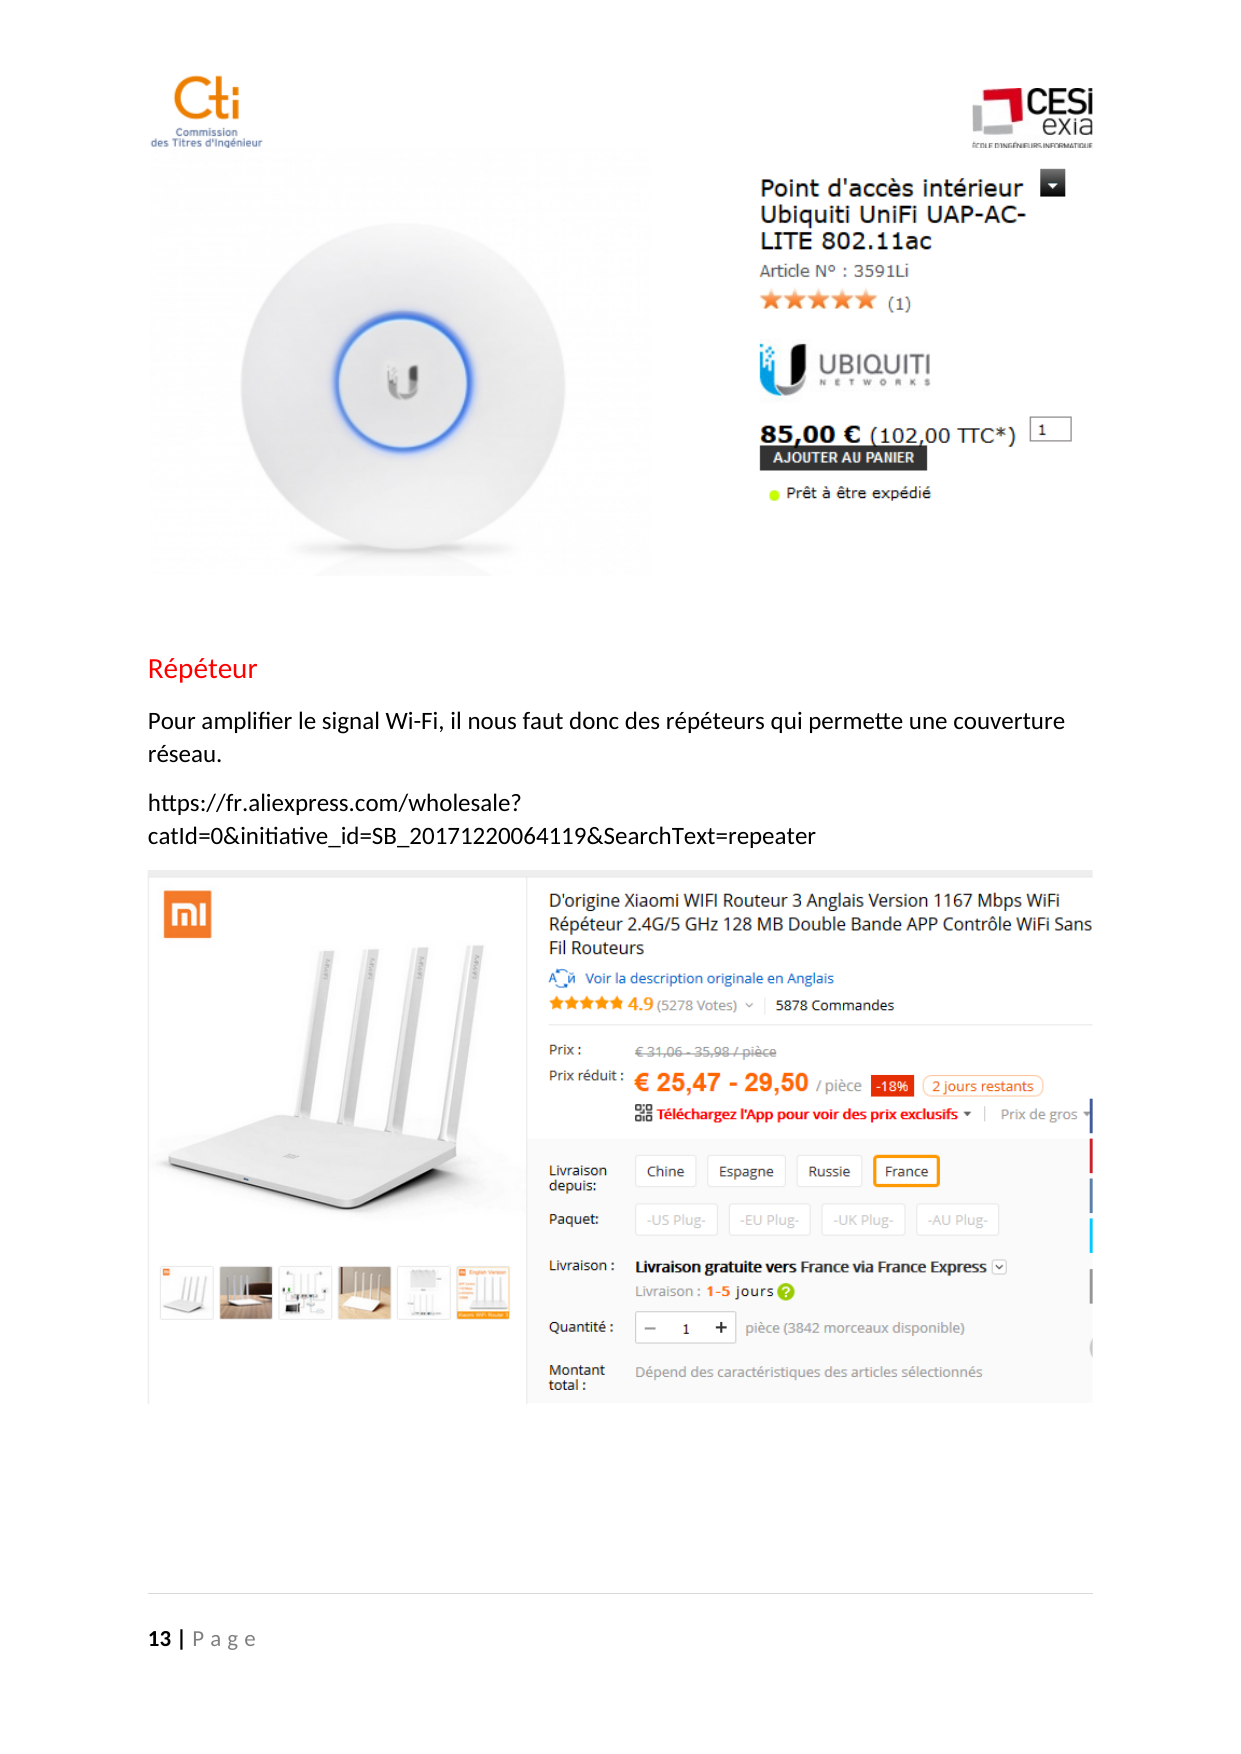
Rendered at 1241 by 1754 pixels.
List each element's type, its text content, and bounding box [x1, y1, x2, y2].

text https://fr.aliexpress.com/wholesale?catId=0&initiative_id=SB_20171220064119&SearchText=repeater [148, 787, 1093, 851]
picture [147, 870, 1093, 1404]
text Répéteur [148, 650, 1093, 686]
picture [147, 73, 1093, 576]
text Pour amplifier le signal Wi-Fi, il nous faut donc des répéteurs qui permette une couverture réseau. [148, 705, 1093, 768]
